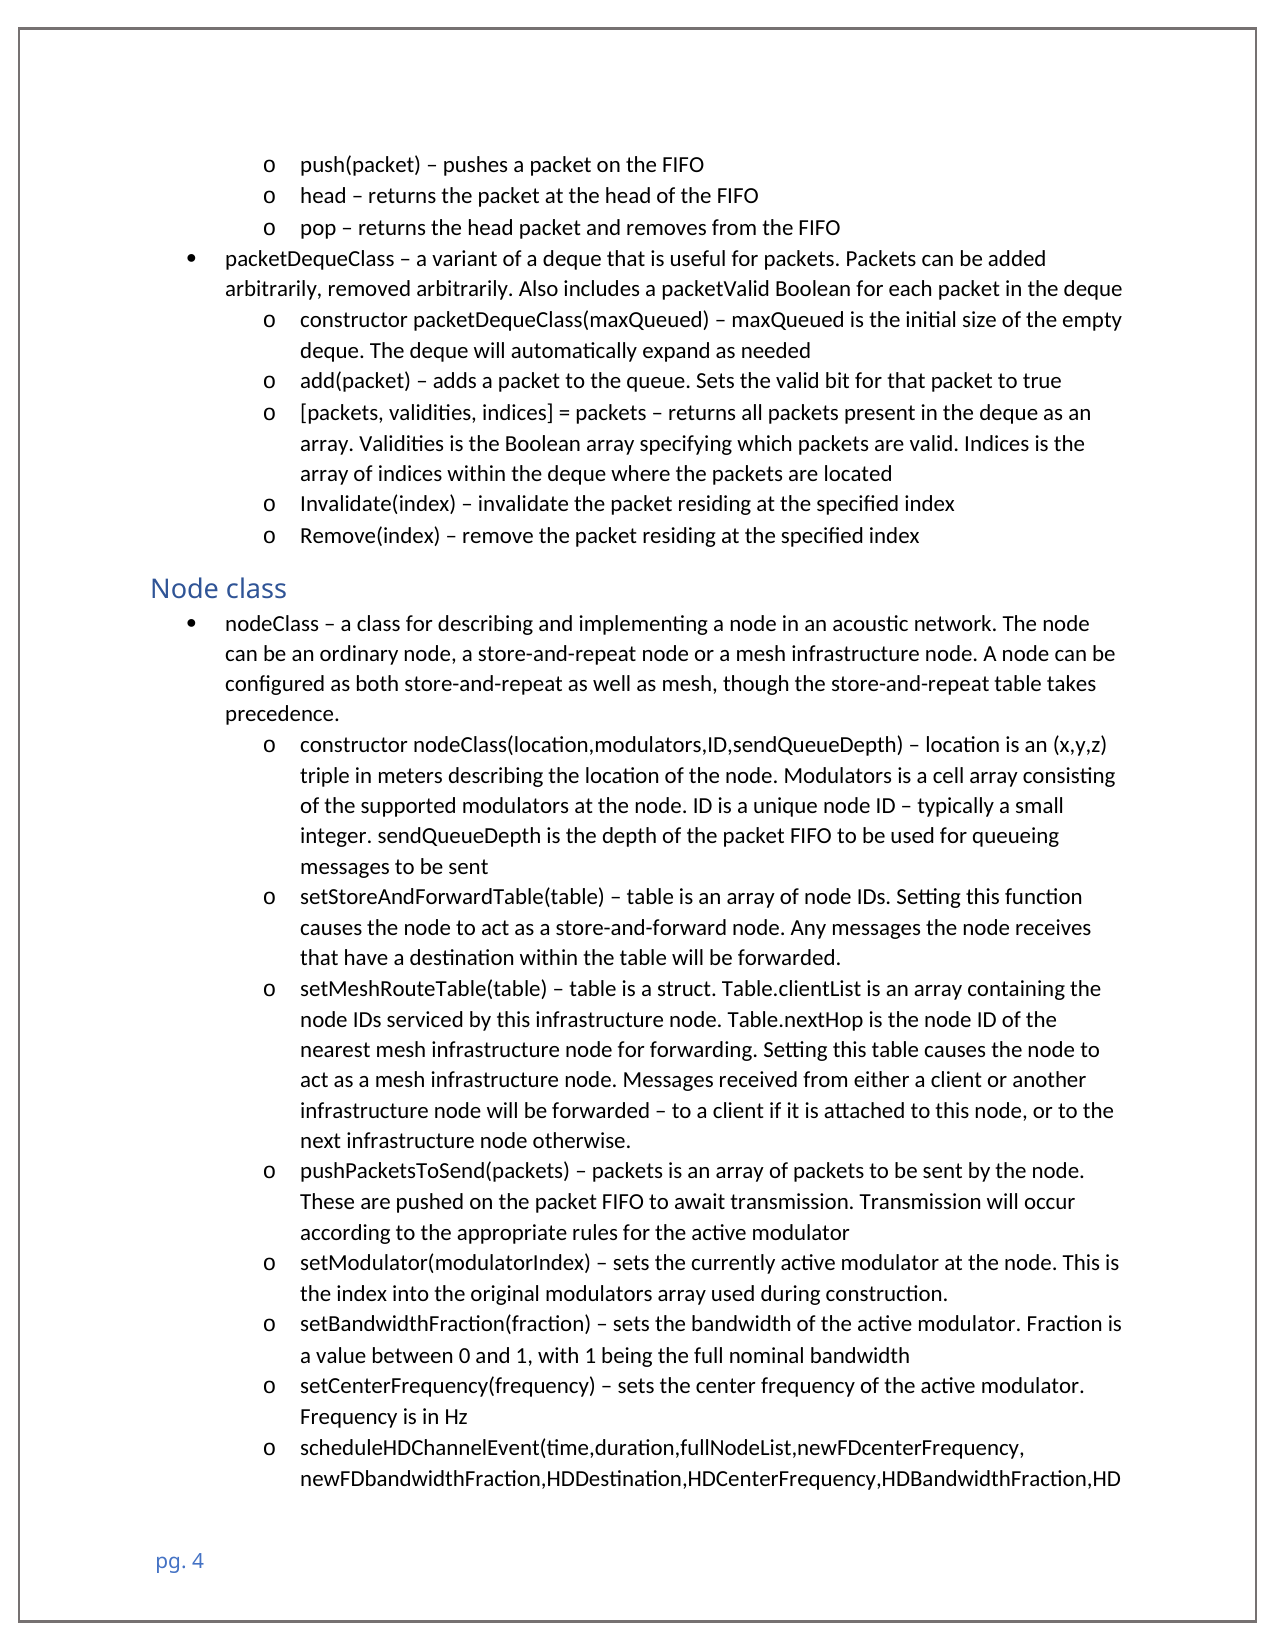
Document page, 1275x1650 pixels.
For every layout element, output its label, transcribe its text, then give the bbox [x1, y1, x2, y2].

list setStoreAndForwardTable(table) – table is an array of node IDs. Setting this function causes the node to act as a store-and-forward node. Any messages the node receives that have a destination within the table will be forwarded. [262, 882, 1125, 972]
list packetDequeClass – a variant of a deque that is useful for packets. Packets can be added arbitrarily, removed arbitrarily. Also includes a packetValid Boolean for each packet in the deque [187, 244, 1125, 303]
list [262, 1433, 1125, 1492]
list push(packet) – pushes a packet on the FIFO [262, 150, 1125, 179]
list add(packet) – adds a packet to the queue. Sets the valid bit for that packet to true [262, 366, 1125, 396]
list setModulator(modulatorIndex) – sets the currently active modulator at the node. This is the index into the original modulators array used during construction. [262, 1248, 1125, 1307]
list constructor packetDequeClass(maxQueued) – maxQueued is the initial size of the empty deque. The deque will automatically expand as needed [262, 305, 1125, 364]
list pushPacketsToSend(packets) – packets is an array of packets to be sent by the node. These are pushed on the packet FIFO to await transmission. Transmission will occur according to the appropriate rules for the active modulator [262, 1156, 1125, 1246]
list Invalidate(index) – invalidate the packet residing at the specified index [262, 489, 1125, 519]
list head – returns the packet at the head of the FIFO [262, 181, 1125, 211]
list Remove(index) – remove the packet residing at the specified index [262, 521, 1125, 550]
list setBandwidthFraction(fraction) – sets the bandwidth of the active modulator. Fraction is a value between 0 and 1, with 1 being the full nominal bandwidth [262, 1309, 1125, 1369]
list constructor nodeClass(location,modulators,ID,sendQueueDepth) – location is an (x,y,z) triple in meters describing the location of the node. Modulators is a cell array consisting of the supported modulators at the node. ID is a unique node ID – typically a small integer. sendQueueDepth is the depth of the packet FIFO to be used for queueing messages to be sent [262, 730, 1125, 880]
list [packets, validities, indices] = packets – returns all packets present in the deque as an array. Validities is the Boolean array specifying which packets are valid. Indices is the array of indices within the deque where the packets are located [262, 398, 1125, 487]
list pop – returns the head packet and removes from the FIFO [262, 213, 1125, 242]
list setCenterFrequency(frequency) – sets the center frequency of the active modulator. Frequency is in Hz [262, 1371, 1125, 1430]
list setMeshRouteTable(table) – table is a struct. Table.clientList is an array containing the node IDs serviced by this infrastructure node. Table.nextHop is the node ID of the nearest mesh infrastructure node for forwarding. Setting this table causes the node to act as a mesh infrastructure node. Messages received from either a client or another infrastructure node will be forwarded – to a client if it is attached to this node, or to the next infrastructure node otherwise. [262, 974, 1125, 1154]
list nodeClass – a class for describing and implementing a node in an acoustic network. The node can be an ordinary node, a store-and-repeat node or a mesh infrastructure node. A node can be configured as both store-and-repeat as well as mesh, though the store-and-repeat table takes precedence. [187, 609, 1125, 728]
subtitle Node class [150, 569, 1125, 606]
